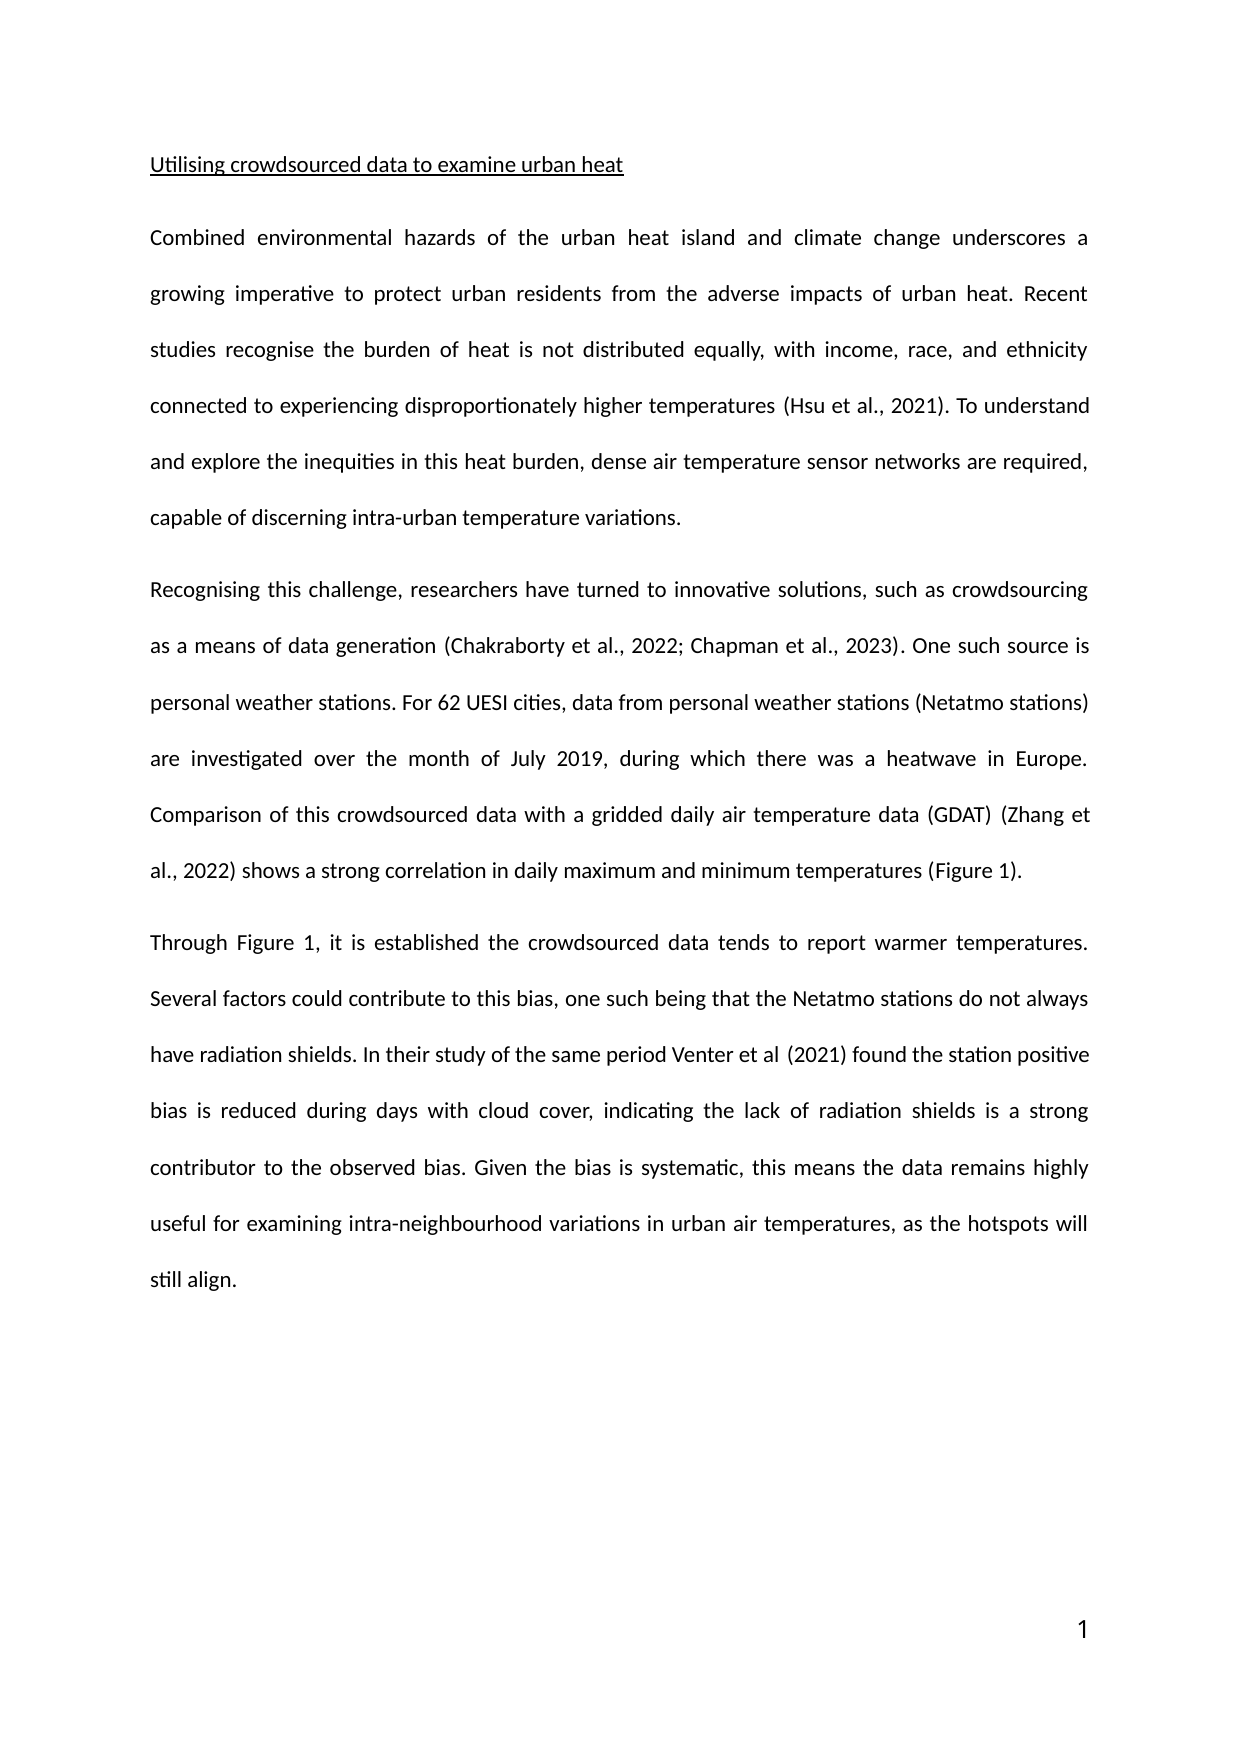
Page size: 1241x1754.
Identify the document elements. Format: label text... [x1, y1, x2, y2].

text Through Figure 1, it is established the crowdsourced data tends to report warmer temperatures. Several factors could contribute to this bias, one such being that the Netatmo stations do not always have radiation shields. In their study of the same period Venter et al (2021) found the station positive bias is reduced during days with cloud cover, indicating the lack of radiation shields is a strong contributor to the observed bias. Given the bias is systematic, this means the data remains highly useful for examining intra-neighbourhood variations in urban air temperatures, as the hotspots will still align. [150, 928, 1090, 1293]
text Recognising this challenge, researchers have turned to innovative solutions, such as crowdsourcing as a means of data generation (Chakraborty et al., 2022; Chapman et al., 2023). One such source is personal weather stations. For 62 UESI cities, data from personal weather stations (Netatmo stations) are investigated over the month of July 2019, during which there was a heatwave in Europe. Comparison of this crowdsourced data with a gridded daily air temperature data (GDAT) (Zhang et al., 2022) shows a strong correlation in daily maximum and minimum temperatures (Figure 1). [150, 576, 1090, 884]
text Combined environmental hazards of the urban heat island and climate change underscores a growing imperative to protect urban residents from the adverse impacts of urban heat. Recent studies recognise the burden of heat is not distributed equally, with income, race, and ethnicity connected to experiencing disproportionately higher temperatures (Hsu et al., 2021). To understand and explore the inequities in this heat burden, dense air temperature sensor networks are required, capable of discerning intra-urban temperature variations. [150, 223, 1090, 531]
text Utilising crowdsourced data to examine urban heat [150, 150, 1090, 178]
